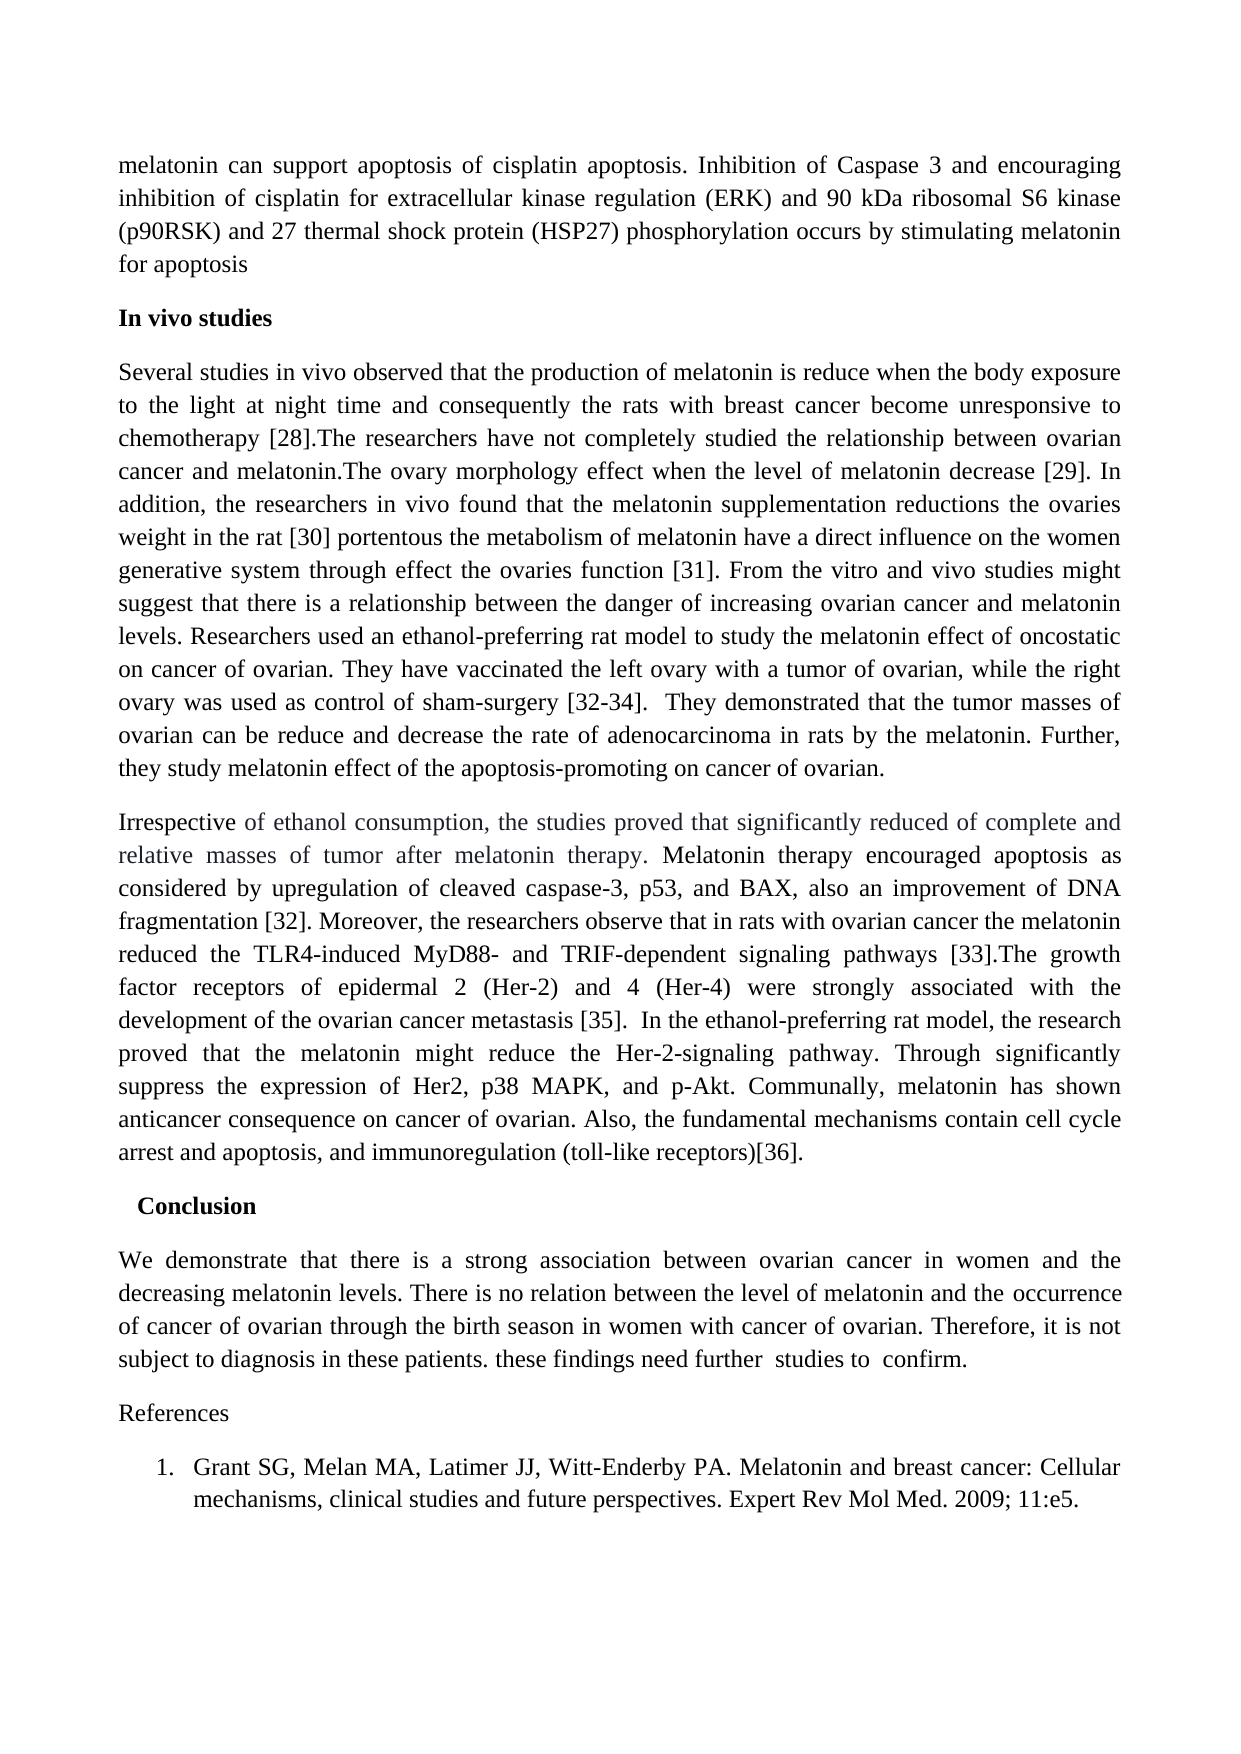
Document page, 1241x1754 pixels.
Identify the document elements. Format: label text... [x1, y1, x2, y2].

text Several studies in vivo observed that the production of melatonin is reduce when the body exposure to the light at night time and consequently the rats with breast cancer become unresponsive to chemotherapy [28].The researchers have not completely studied the relationship between ovarian cancer and melatonin.The ovary morphology effect when the level of melatonin decrease [29]. In addition, the researchers in vivo found that the melatonin supplementation reductions the ovaries weight in the rat [30] portentous the metabolism of melatonin have a direct influence on the women generative system through effect the ovaries function [31]. From the vitro and vivo studies might suggest that there is a relationship between the danger of increasing ovarian cancer and melatonin levels. Researchers used an ethanol-preferring rat model to study the melatonin effect of oncostatic on cancer of ovarian. They have vaccinated the left ovary with a tumor of ovarian, while the right ovary was used as control of sham-surgery [32-34]. They demonstrated that the tumor masses of ovarian can be reduce and decrease the rate of adenocarcinoma in rats by the melatonin. Further, they study melatonin effect of the apoptosis-promoting on cancer of ovarian. [118, 357, 1122, 782]
text Conclusion [118, 1191, 1122, 1220]
list Grant SG, Melan MA, Latimer JJ, Witt-Enderby PA. Melatonin and breast cancer: Cellular mechanisms, clinical studies and future perspectives. Expert Rev Mol Med. 2009; 11:e5. [156, 1452, 1122, 1513]
text References [118, 1398, 1122, 1426]
text We demonstrate that there is a strong association between ovarian cancer in women and the decreasing melatonin levels. There is no relation between the level of melatonin and the occurrence of cancer of ovarian through the birth season in women with cancer of ovarian. Therefore, it is not subject to diagnosis in these patients. these findings need further studies to confirm. [118, 1245, 1122, 1373]
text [118, 150, 1122, 278]
text Irrespective of ethanol consumption, the studies proved that significantly reduced of complete and relative masses of tumor after melatonin therapy. Melatonin therapy encouraged apoptosis as considered by upregulation of cleaved caspase-3, p53, and BAX, also an improvement of DNA fragmentation [32]. Moreover, the researchers observe that in rats with ovarian cancer the melatonin reduced the TLR4-induced MyD88- and TRIF-dependent signaling pathways [33].The growth factor receptors of epidermal 2 (Her-2) and 4 (Her-4) were strongly associated with the development of the ovarian cancer metastasis [35]. In the ethanol-preferring rat model, the research proved that the melatonin might reduce the Her-2-signaling pathway. Through significantly suppress the expression of Her2, p38 MAPK, and p-Akt. Communally, melatonin has shown anticancer consequence on cancer of ovarian. Also, the fundamental mechanisms contain cell cycle arrest and apoptosis, and immunoregulation (toll-like receptors)[36]. [118, 807, 1122, 1166]
text In vivo studies [118, 303, 1122, 332]
